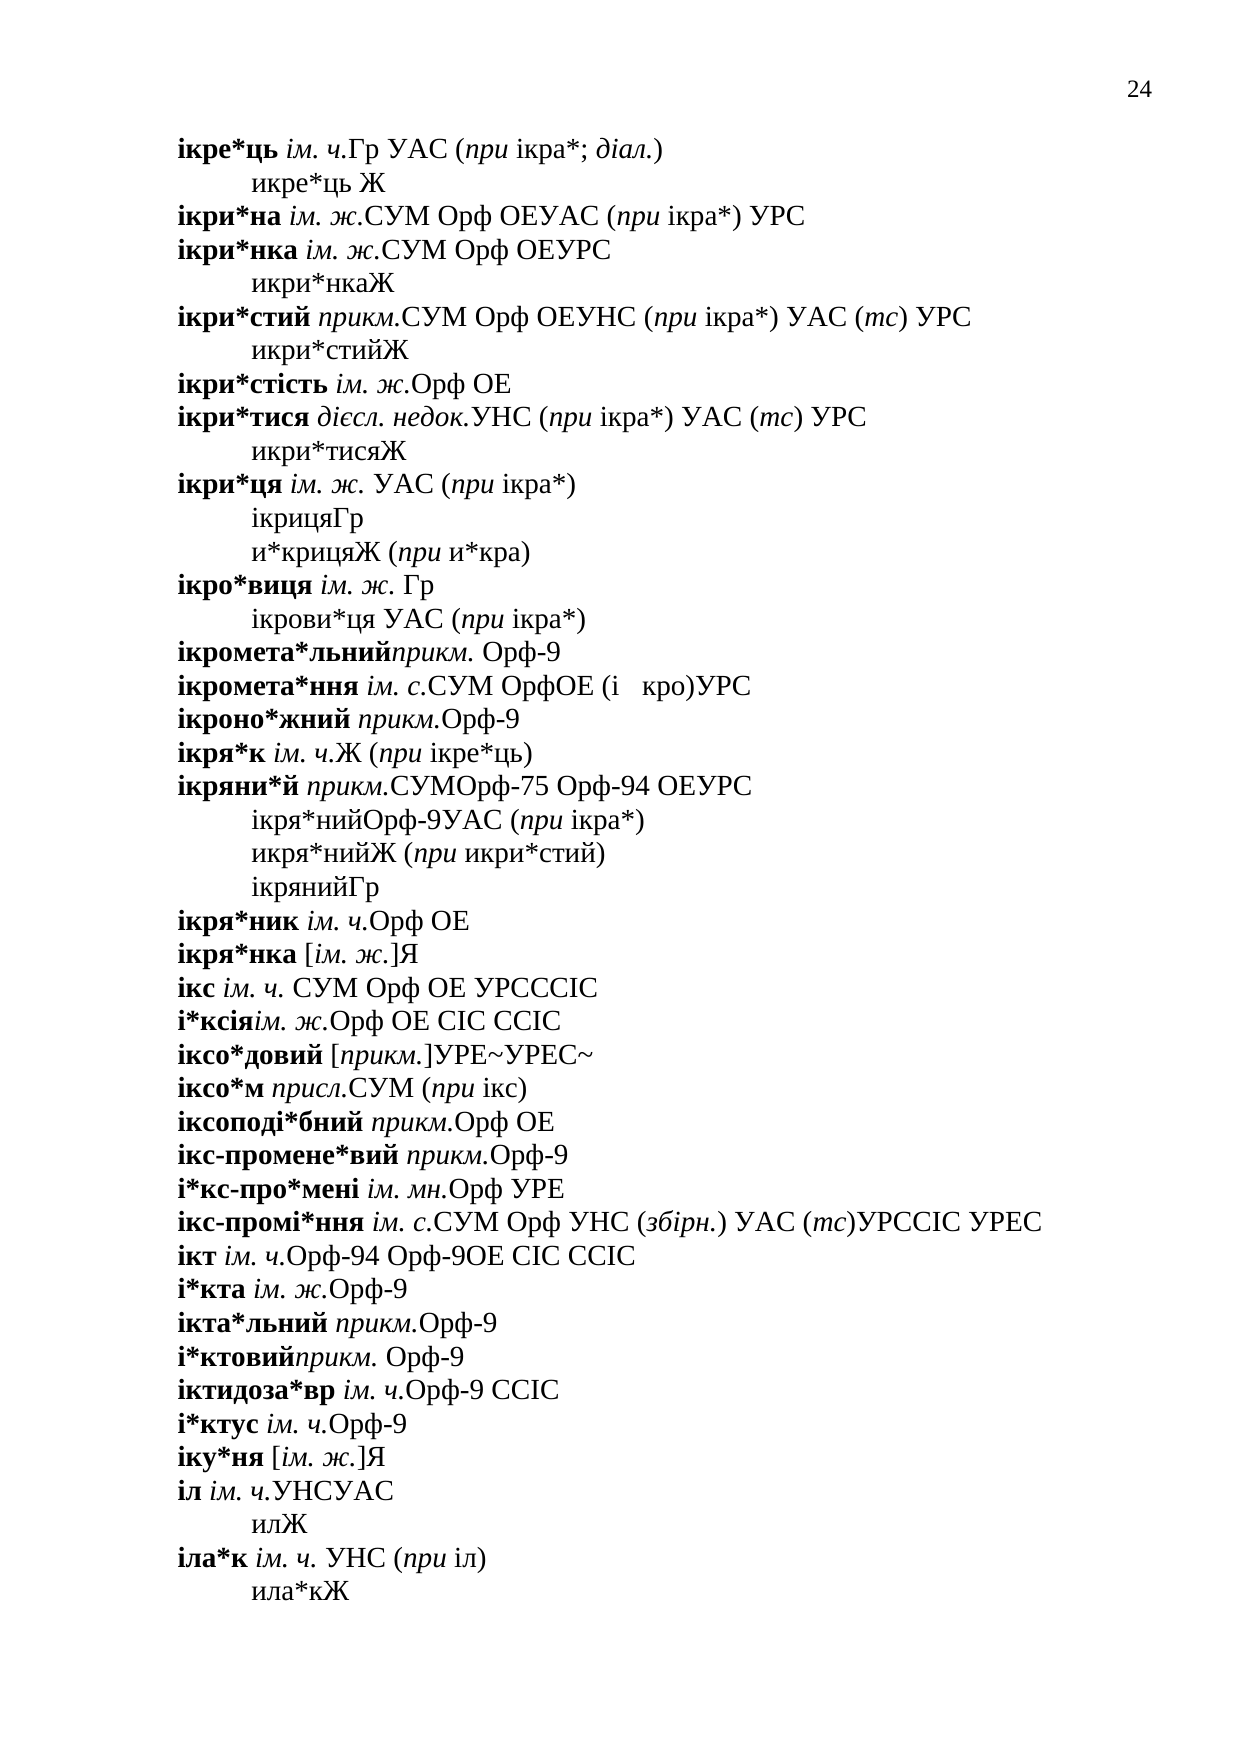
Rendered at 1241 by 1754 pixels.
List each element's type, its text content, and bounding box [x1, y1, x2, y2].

text ікря*нка [ім. ж.]Я [177, 936, 1152, 970]
text іксо*довий [прикм.]УРЕ~УРЕС~ [177, 1037, 1152, 1070]
text іксоподі*бний прикм.Орф ОЕ [177, 1104, 1152, 1137]
text ікс-промене*вий прикм.Орф-9 [177, 1137, 1152, 1171]
text і*ксіяім. ж.Орф ОЕ СІС ССІС [177, 1003, 1152, 1037]
text ікт ім. ч.Орф-94 Орф-9ОЕ СІС ССІС [177, 1238, 1152, 1272]
text ікромета*ння ім. с.СУМ ОрфОЕ (ікро)УРС [177, 668, 1152, 701]
text икри*стийЖ [177, 332, 1152, 366]
text ікрови*ця УАС (при ікра*) [177, 601, 1152, 634]
text і*кта ім. ж.Орф-9 [177, 1272, 1152, 1305]
text ікроно*жний прикм.Орф-9 [177, 701, 1152, 735]
text і*кс-про*мені ім. мн.Орф УРЕ [177, 1171, 1152, 1204]
text ікрицяГр [177, 500, 1152, 534]
text икри*нкаЖ [177, 265, 1152, 299]
text ікри*стий прикм.СУМ Орф ОЕУНС (при ікра*) УАС (тс) УРС [177, 299, 1152, 332]
text ікри*стість ім. ж.Орф ОЕ [177, 366, 1152, 399]
text ікря*ник ім. ч.Орф ОЕ [177, 903, 1152, 936]
text ікре*ць ім. ч.Гр УАС (при ікра*; діал.) [177, 131, 1152, 165]
text іла*к ім. ч. УНС (при іл) [177, 1540, 1152, 1573]
text ікта*льний прикм.Орф-9 [177, 1305, 1152, 1339]
text ікри*нка ім. ж.СУМ Орф ОЕУРС [177, 232, 1152, 265]
text ікря*к ім. ч.Ж (при ікре*ць) [177, 735, 1152, 768]
text ікромета*льнийприкм. Орф-9 [177, 634, 1152, 668]
text ікри*ця ім. ж. УАС (при ікра*) [177, 467, 1152, 500]
text іл ім. ч.УНСУАС [177, 1473, 1152, 1506]
text і*ктовийприкм. Орф-9 [177, 1339, 1152, 1372]
text икре*ць Ж [177, 165, 1152, 198]
text іктидоза*вр ім. ч.Орф-9 ССІС [177, 1372, 1152, 1406]
text икря*нийЖ (при икри*стий) [177, 836, 1152, 869]
text ікро*виця ім. ж. Гр [177, 567, 1152, 601]
text ікри*тися дієсл. недок.УНС (при ікра*) УАС (тс) УРС [177, 399, 1152, 433]
text ікс-промі*ння ім. с.СУМ Орф УНС (збірн.) УАС (тс)УРССІС УРЕС [177, 1204, 1152, 1238]
text ікрянийГр [177, 869, 1152, 903]
text ікряни*й прикм.СУМОрф-75 Орф-94 ОЕУРС [177, 768, 1152, 802]
text ікря*нийОрф-9УАС (при ікра*) [177, 802, 1152, 836]
text ікс ім. ч. СУМ Орф ОЕ УРСССІС [177, 970, 1152, 1003]
text ила*кЖ [177, 1573, 1152, 1607]
text і*ктус ім. ч.Орф-9 [177, 1406, 1152, 1439]
text іксо*м присл.СУМ (при ікс) [177, 1070, 1152, 1104]
text икри*тисяЖ [177, 433, 1152, 467]
text и*крицяЖ (при и*кра) [177, 534, 1152, 567]
text іку*ня [ім. ж.]Я [177, 1439, 1152, 1473]
text ікри*на ім. ж.СУМ Орф ОЕУАС (при ікра*) УРС [177, 198, 1152, 232]
text илЖ [177, 1506, 1152, 1540]
